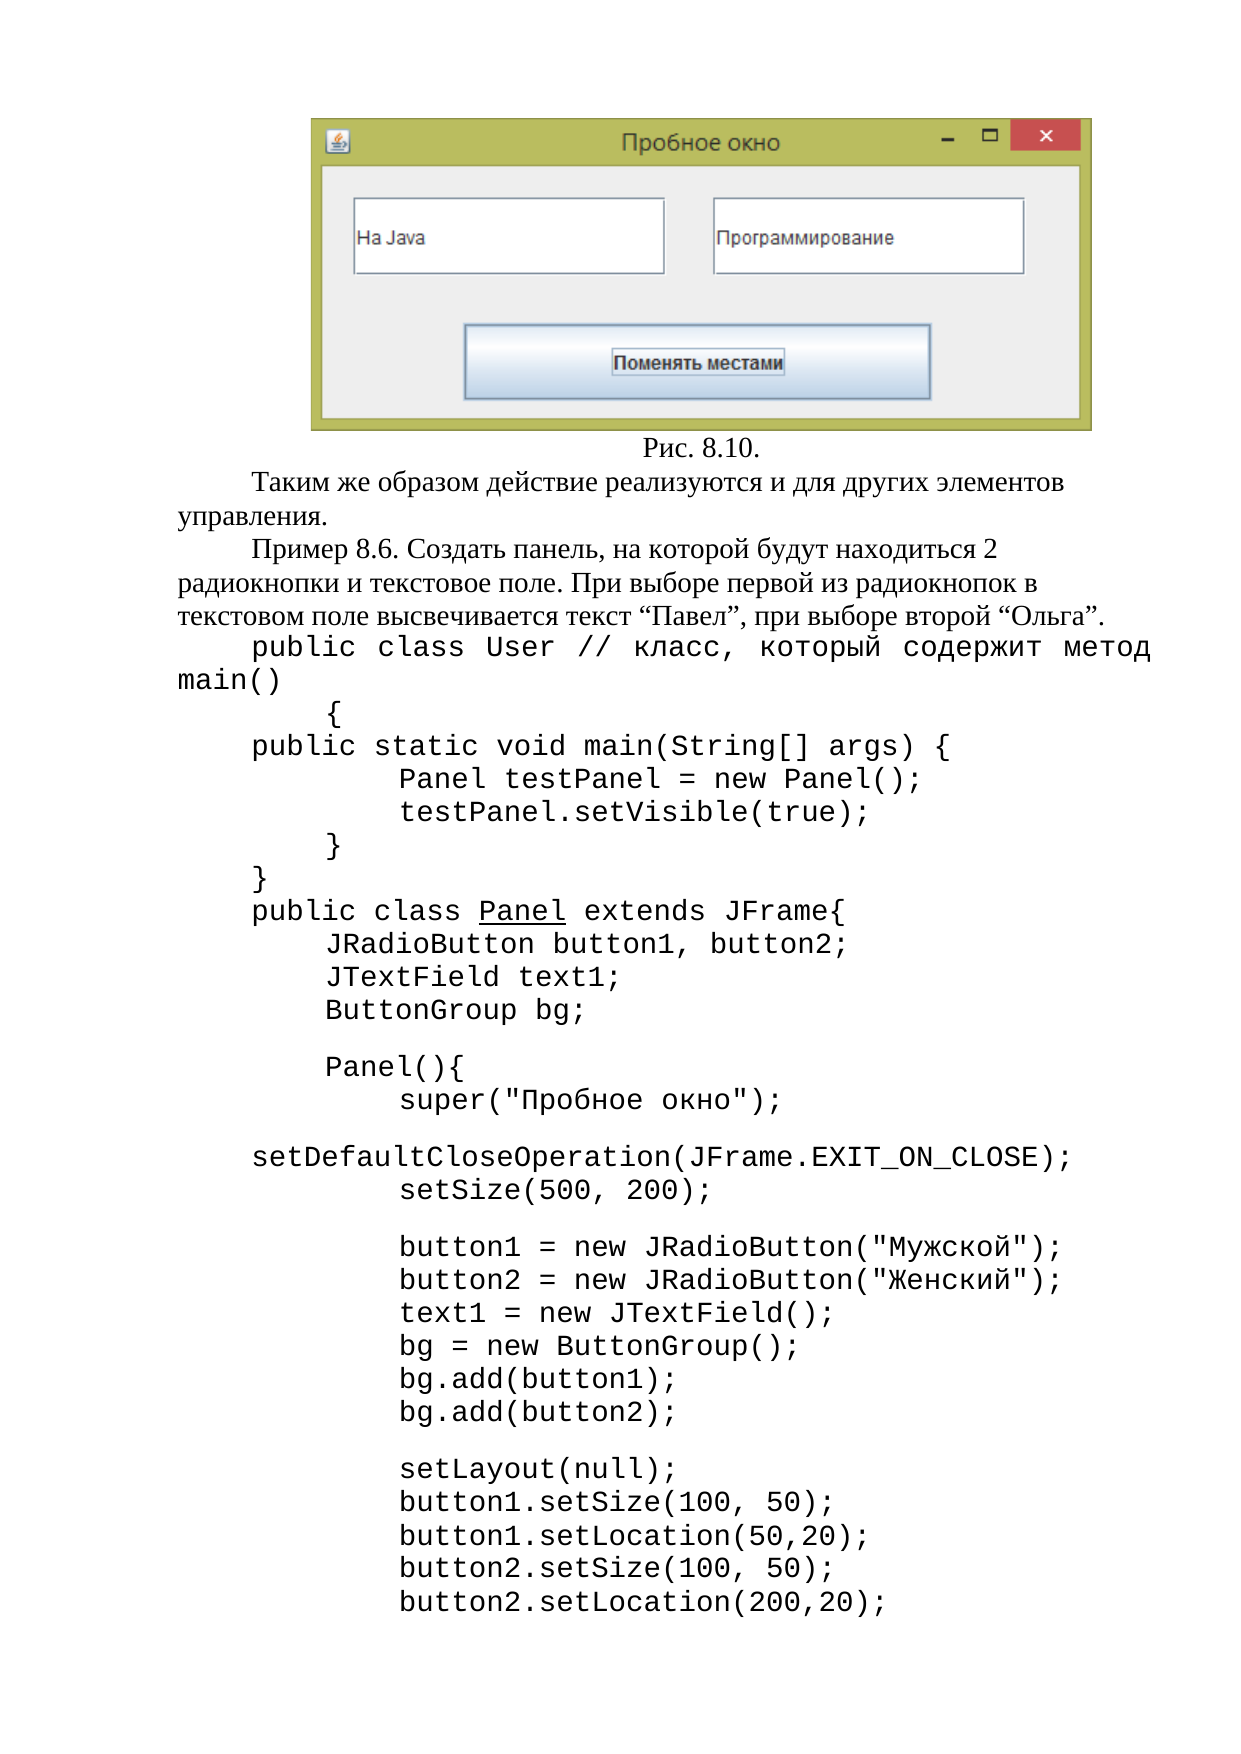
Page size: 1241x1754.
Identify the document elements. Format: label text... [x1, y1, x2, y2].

text text1 = new JTextField(); [177, 1298, 1152, 1331]
text Panel testPanel = new Panel(); [177, 764, 1152, 797]
text bg = new ButtonGroup(); [177, 1331, 1152, 1364]
text Panel(){ [177, 1052, 1152, 1085]
text setDefaultCloseOperation(JFrame.EXIT_ON_CLOSE); [177, 1118, 1152, 1175]
text public static void main(String[] args) { [177, 731, 1152, 764]
text public class User // класс, который содержит метод main() [177, 632, 1152, 698]
text bg.add(button1); [177, 1364, 1152, 1397]
text Рис. 8.10. [177, 431, 1152, 464]
text button1 = new JRadioButton("Мужской"); [177, 1232, 1152, 1265]
text public class Panel extends JFrame{ [177, 896, 1152, 929]
text setSize(500, 200); [177, 1175, 1152, 1208]
text super("Пробное окно"); [177, 1085, 1152, 1118]
text bg.add(button2); [177, 1397, 1152, 1431]
text JTextField text1; [177, 962, 1152, 995]
text setLayout(null); [177, 1454, 1152, 1488]
text Таким же образом действие реализуются и для других элементов управления. [177, 464, 1152, 531]
text { [177, 698, 1152, 731]
text } [177, 830, 1152, 863]
text ButtonGroup bg; [177, 995, 1152, 1028]
text button2 = new JRadioButton("Женский"); [177, 1265, 1152, 1298]
text button1.setLocation(50,20); [177, 1521, 1152, 1554]
text testPanel.setVisible(true); [177, 797, 1152, 830]
picture [310, 118, 1092, 431]
text Пример 8.6. Создать панель, на которой будут находиться 2 радиокнопки и текстовое поле. При выборе первой из радиокнопок в текстовом поле высвечивается текст “Павел”, при выборе второй “Ольга”. [177, 531, 1152, 632]
text button1.setSize(100, 50); [177, 1488, 1152, 1521]
text } [177, 863, 1152, 896]
text JRadioButton button1, button2; [177, 929, 1152, 962]
text button2.setLocation(200,20); [177, 1587, 1152, 1620]
text button2.setSize(100, 50); [177, 1554, 1152, 1587]
